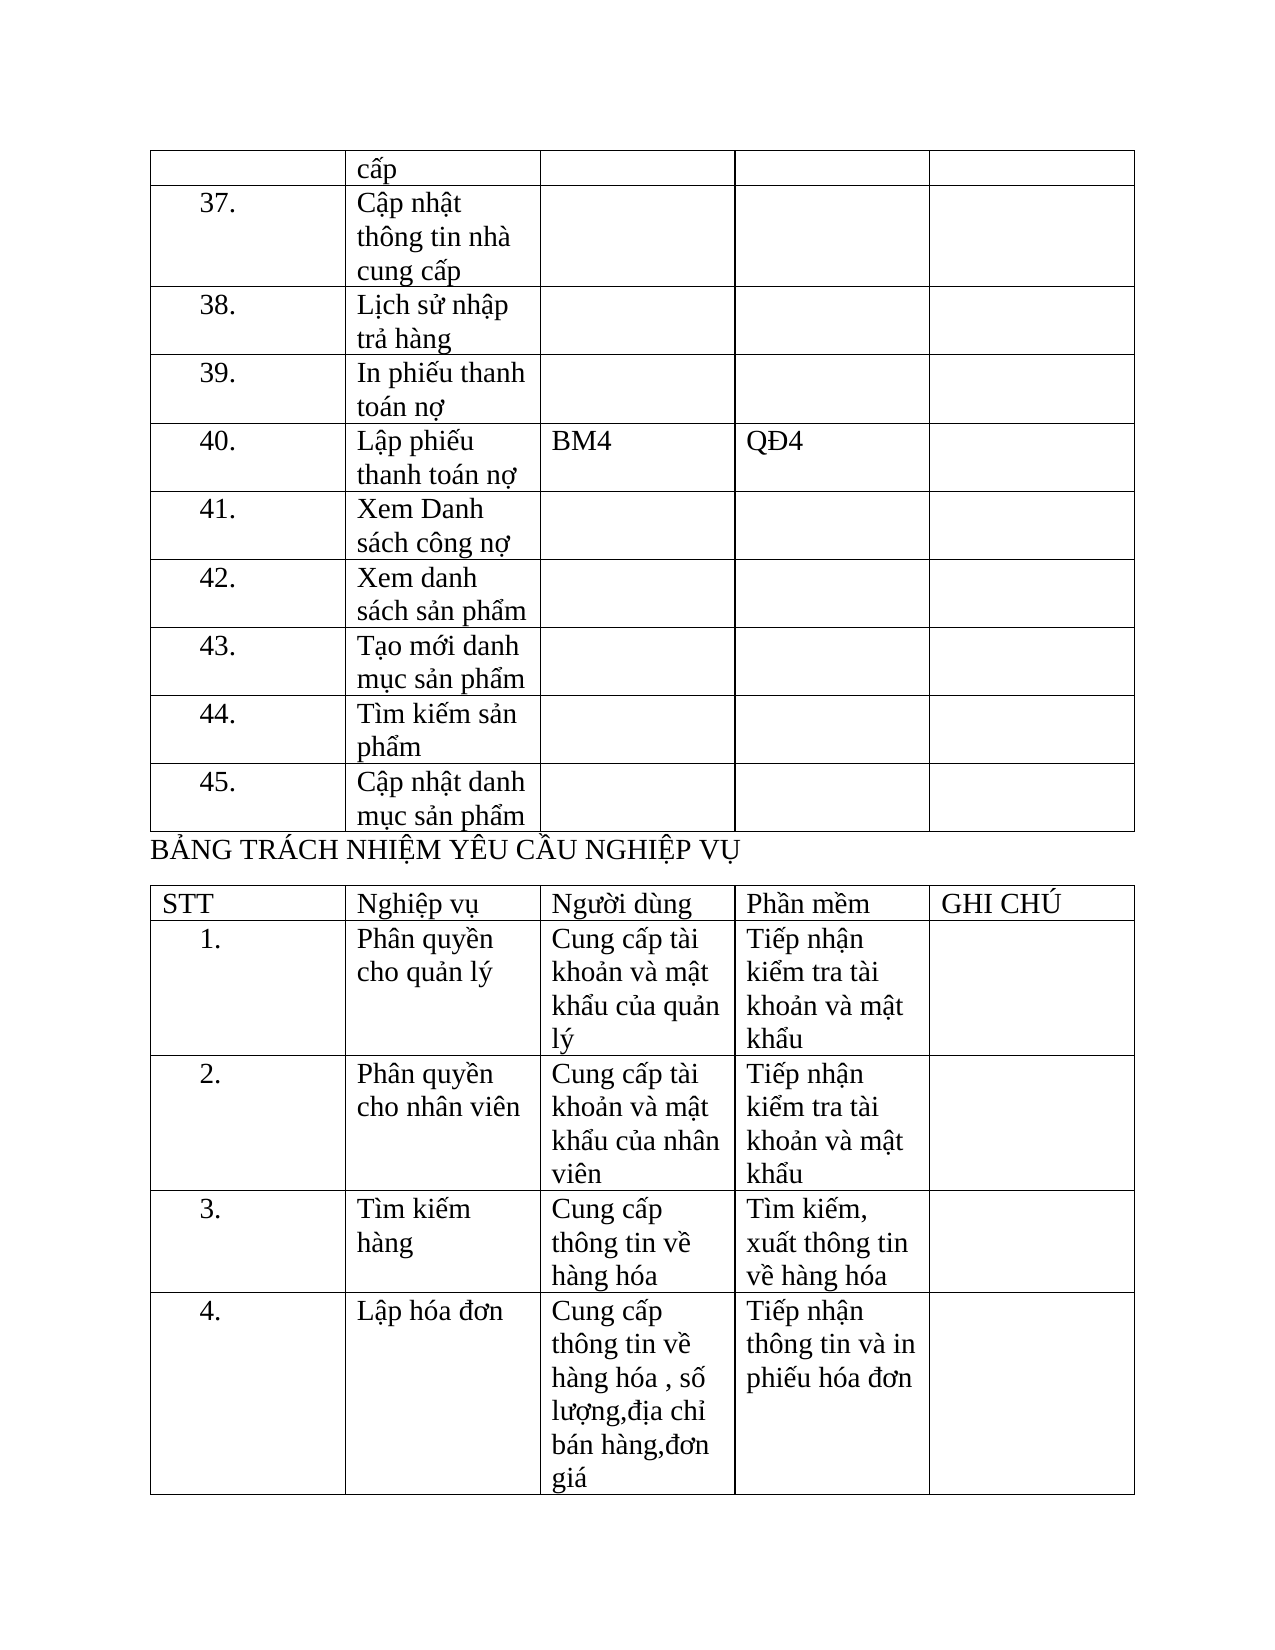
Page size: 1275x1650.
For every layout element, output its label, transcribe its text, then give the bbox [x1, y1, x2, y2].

table_cell [736, 287, 929, 354]
table_cell Tiếp nhận kiểm tra tài khoản và mật khẩu [736, 1056, 929, 1190]
table_cell [541, 764, 734, 831]
table_cell [930, 186, 1134, 286]
table_cell [736, 186, 929, 286]
table_header STT [151, 886, 345, 920]
table_cell [736, 560, 929, 627]
table_cell [151, 492, 345, 559]
table_cell [736, 151, 929, 184]
table_cell Lập hóa đơn [346, 1293, 540, 1494]
table_cell [930, 424, 1134, 491]
table_cell [736, 764, 929, 831]
table_cell [930, 1293, 1134, 1494]
table_cell Lập phiếu thanh toán nợ [346, 424, 540, 491]
table_cell [151, 355, 345, 422]
table_cell [930, 764, 1134, 831]
table_header Người dùng [541, 886, 734, 920]
table_cell Cung cấp thông tin về hàng hóa , số lượng,địa chỉ bán hàng,đơn giá [541, 1293, 734, 1494]
table_cell [736, 492, 929, 559]
table_cell [930, 560, 1134, 627]
table_cell [930, 355, 1134, 422]
table_cell Xem danh sách sản phẩm [346, 560, 540, 627]
table_cell [736, 628, 929, 695]
table_cell Cung cấp thông tin về hàng hóa [541, 1191, 734, 1292]
table_cell Cung cấp tài khoản và mật khẩu của quản lý [541, 921, 734, 1055]
table_cell Tìm kiếm sản phẩm [346, 696, 540, 763]
table_cell [151, 151, 345, 184]
table_cell [541, 186, 734, 286]
table_cell [930, 696, 1134, 763]
table_cell [930, 1056, 1134, 1190]
table_cell [151, 287, 345, 354]
table_cell [151, 628, 345, 695]
table_header GHI CHÚ [930, 886, 1134, 920]
table_cell [541, 492, 734, 559]
table_cell Tìm kiếm, xuất thông tin về hàng hóa [736, 1191, 929, 1292]
table_cell Xem Danh sách công nợ [346, 492, 540, 559]
table_cell BM4 [541, 424, 734, 491]
table_cell [541, 355, 734, 422]
table_cell [151, 560, 345, 627]
table_cell [151, 1191, 345, 1292]
table_cell [541, 696, 734, 763]
table_cell Tiếp nhận thông tin và in phiếu hóa đơn [736, 1293, 929, 1494]
table_cell In phiếu thanh toán nợ [346, 355, 540, 422]
table_header Phần mềm [736, 886, 929, 920]
table_cell [930, 151, 1134, 184]
text BẢNG TRÁCH NHIỆM YÊU CẦU NGHIỆP VỤ [150, 832, 1125, 866]
table_cell [930, 287, 1134, 354]
table_cell [151, 1293, 345, 1494]
table_cell [930, 1191, 1134, 1292]
table_cell Lịch sử nhập trả hàng [346, 287, 540, 354]
table_cell [151, 696, 345, 763]
table_cell [541, 287, 734, 354]
table_cell Tạo mới danh mục sản phẩm [346, 628, 540, 695]
table_cell [151, 764, 345, 831]
table_cell Tiếp nhận kiểm tra tài khoản và mật khẩu [736, 921, 929, 1055]
table_cell Tìm kiếm hàng [346, 1191, 540, 1292]
table_cell [736, 696, 929, 763]
table_cell [151, 1056, 345, 1190]
table_cell Cập nhật danh mục sản phẩm [346, 764, 540, 831]
table_cell [736, 355, 929, 422]
table_cell Phân quyền cho quản lý [346, 921, 540, 1055]
table_cell [930, 628, 1134, 695]
table_cell [541, 560, 734, 627]
table_cell [151, 921, 345, 1055]
table_cell [541, 628, 734, 695]
table_cell [151, 424, 345, 491]
table_cell [930, 492, 1134, 559]
table_cell [151, 186, 345, 286]
table_cell [541, 151, 734, 184]
table_cell [930, 921, 1134, 1055]
table_cell Tạo nhà cung cấp [346, 151, 540, 184]
table_cell Phân quyền cho nhân viên [346, 1056, 540, 1190]
table_header Nghiệp vụ [346, 886, 540, 920]
table_cell Cập nhật thông tin nhà cung cấp [346, 186, 540, 286]
table_cell QĐ4 [736, 424, 929, 491]
table_cell Cung cấp tài khoản và mật khẩu của nhân viên [541, 1056, 734, 1190]
